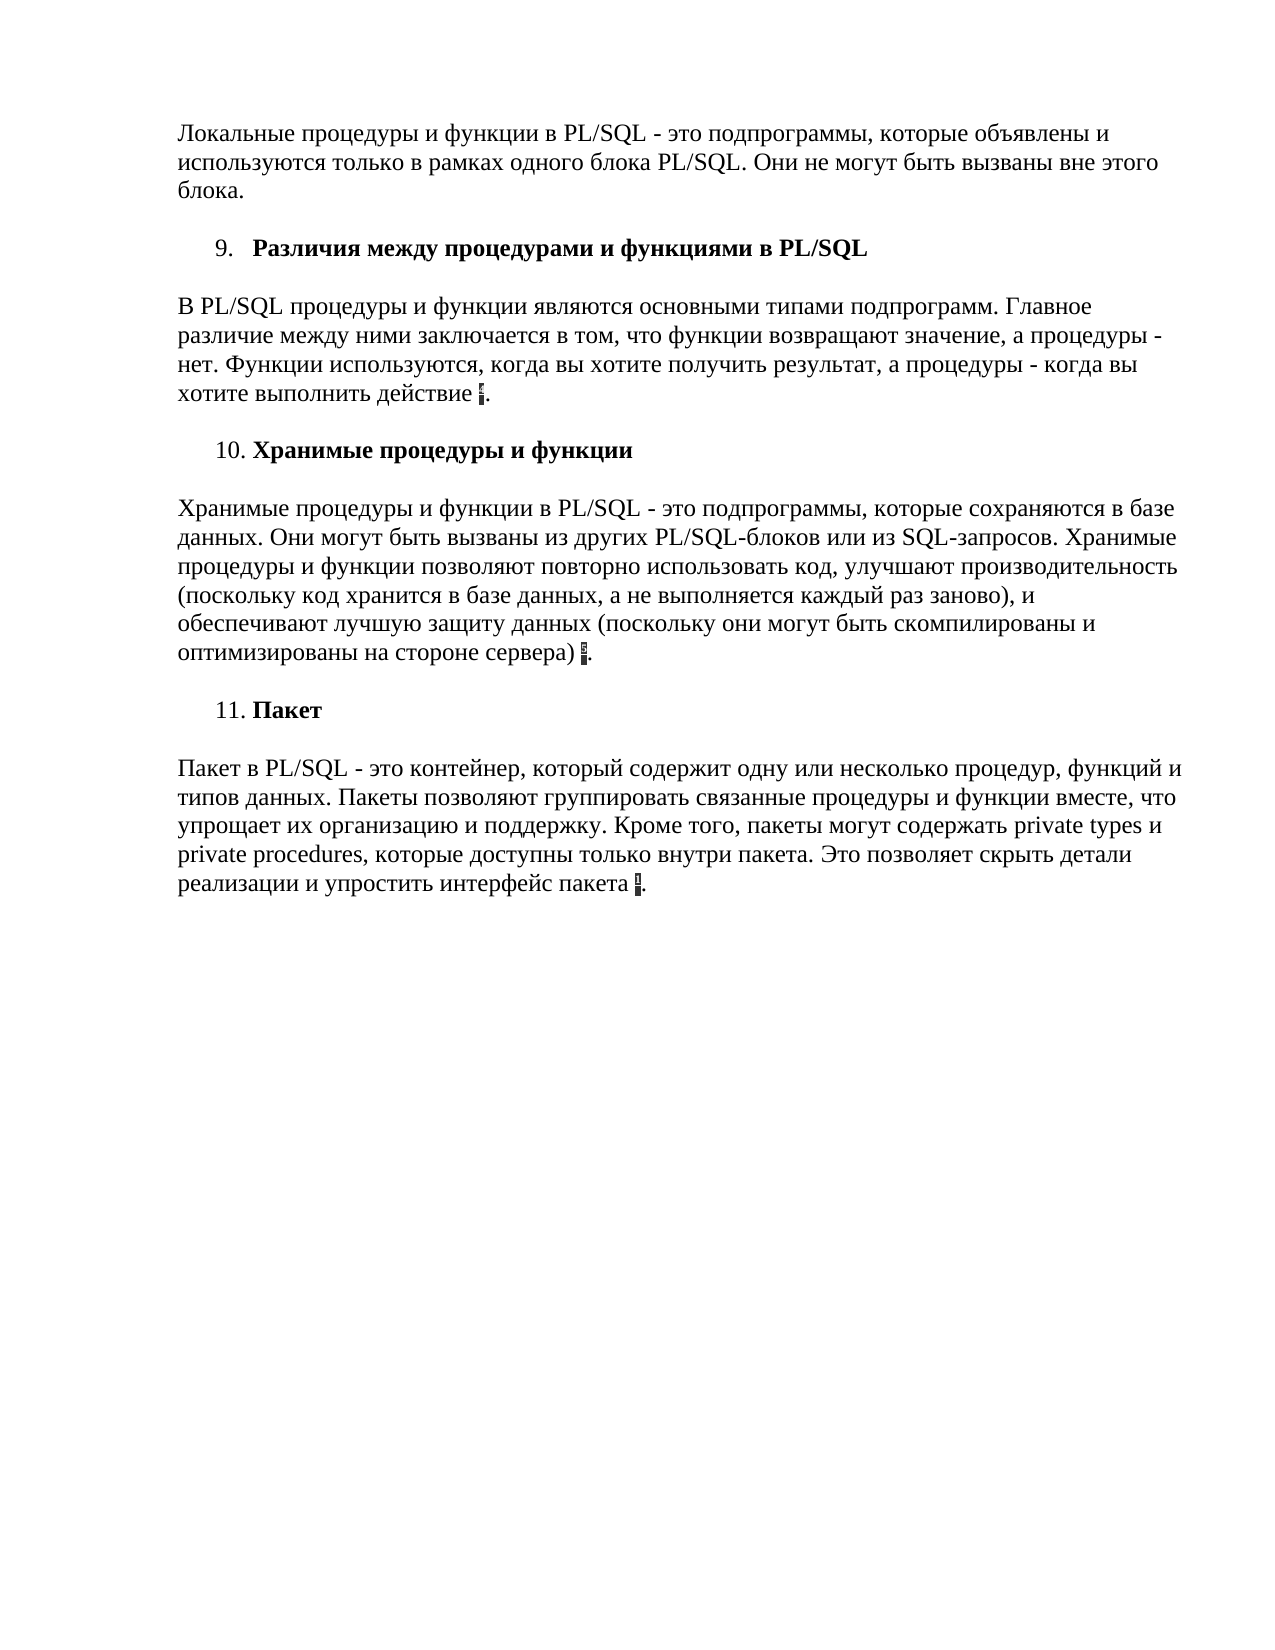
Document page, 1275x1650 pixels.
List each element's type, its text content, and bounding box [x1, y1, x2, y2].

list Пакет [215, 695, 1186, 724]
text Локальные процедуры и функции в PL/SQL - это подпрограммы, которые объявлены и используются только в рамках одного блока PL/SQL. Они не могут быть вызваны вне этого блока. [177, 118, 1186, 204]
list Хранимые процедуры и функции [215, 436, 1186, 464]
text В PL/SQL процедуры и функции являются основными типами подпрограмм. Главное различие между ними заключается в том, что функции возвращают значение, а процедуры - нет. Функции используются, когда вы хотите получить результат, а процедуры - когда вы хотите выполнить действие 4. [177, 291, 1186, 406]
text Пакет в PL/SQL - это контейнер, который содержит одну или несколько процедур, функций и типов данных. Пакеты позволяют группировать связанные процедуры и функции вместе, что упрощает их организацию и поддержку. Кроме того, пакеты могут содержать private types и private procedures, которые доступны только внутри пакета. Это позволяет скрыть детали реализации и упростить интерфейс пакета 1. [177, 753, 1186, 897]
text Хранимые процедуры и функции в PL/SQL - это подпрограммы, которые сохраняются в базе данных. Они могут быть вызваны из других PL/SQL-блоков или из SQL-запросов. Хранимые процедуры и функции позволяют повторно использовать код, улучшают производительность (поскольку код хранится в базе данных, а не выполняется каждый раз заново), и обеспечивают лучшую защиту данных (поскольку они могут быть скомпилированы и оптимизированы на стороне сервера) 5. [177, 493, 1186, 666]
list Различия между процедурами и функциями в PL/SQL [215, 233, 1186, 262]
